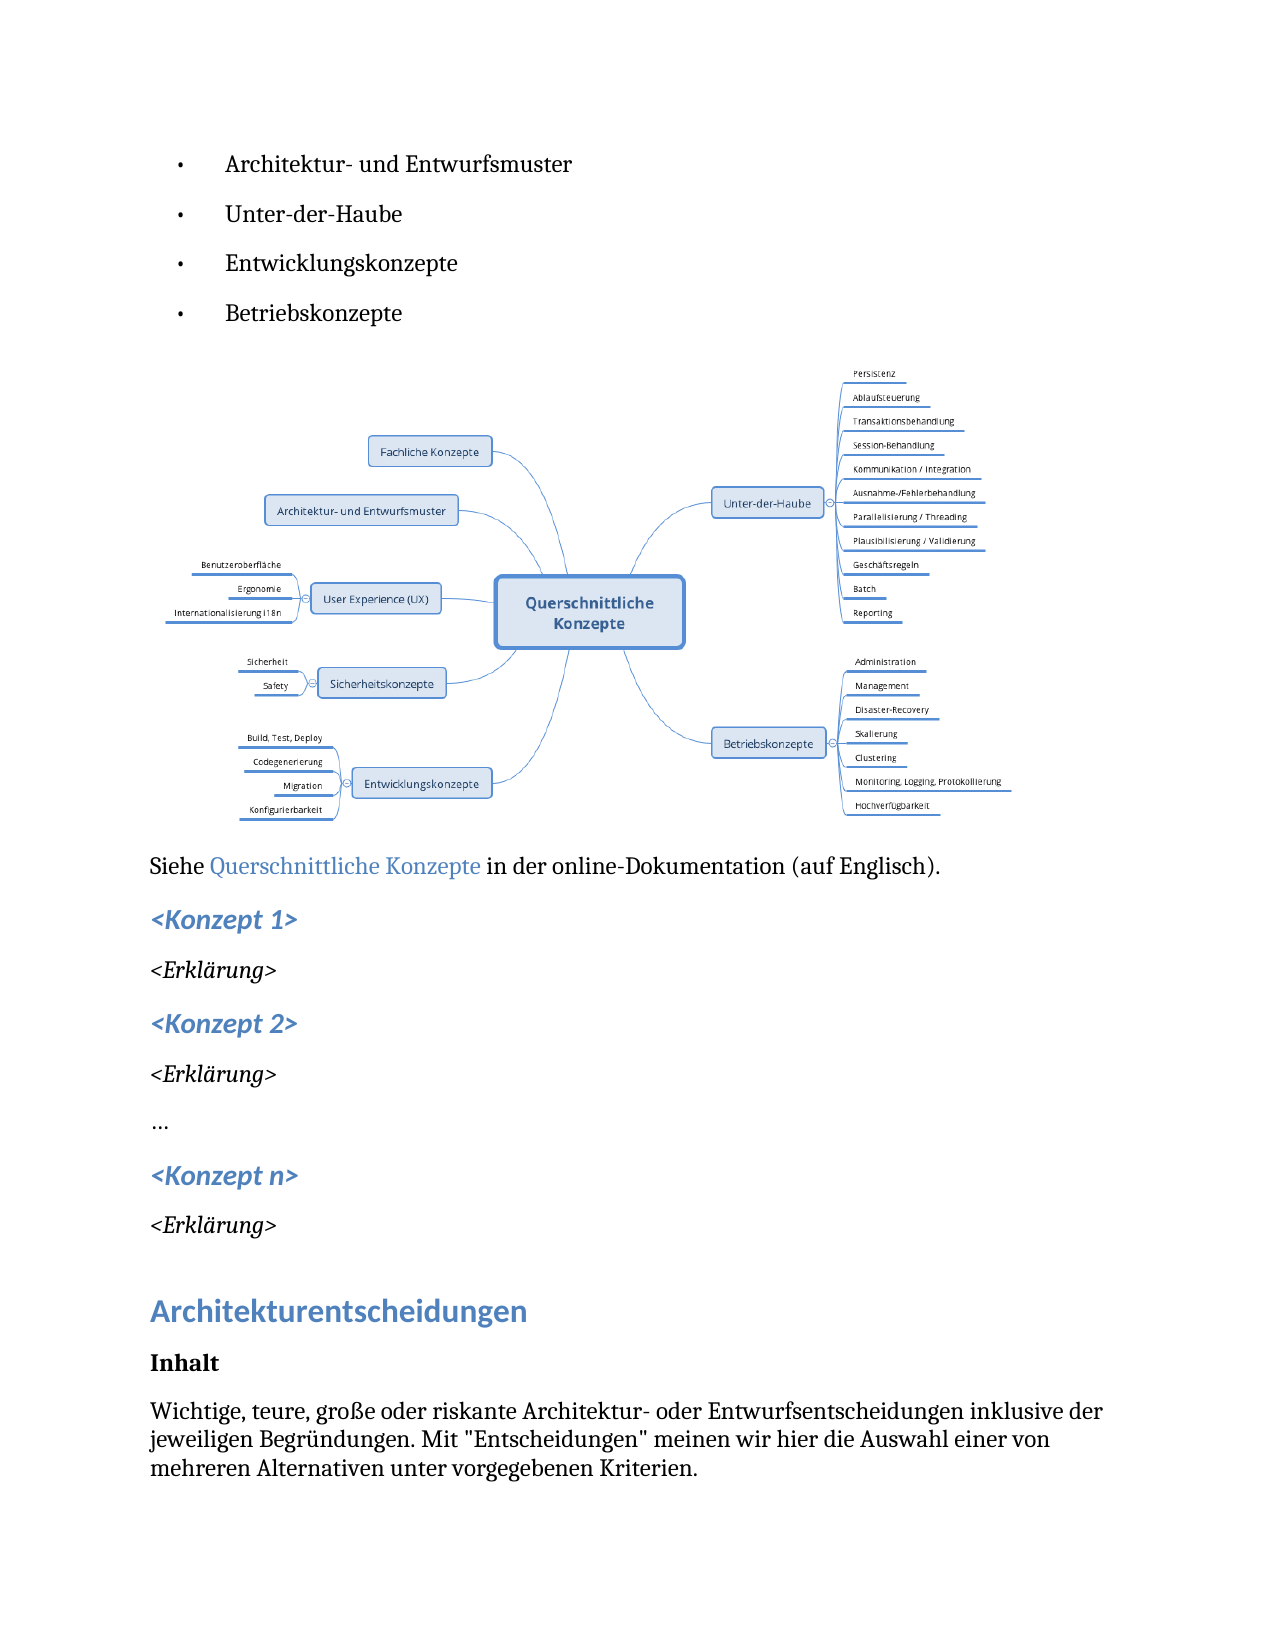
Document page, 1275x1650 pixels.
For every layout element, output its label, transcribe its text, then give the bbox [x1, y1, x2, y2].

list Betriebskonzepte [175, 299, 1125, 327]
text … [150, 1107, 1125, 1136]
text <Erklärung> [150, 1059, 1125, 1088]
text Inhalt [150, 1349, 1125, 1378]
subtitle <Konzept n> [150, 1157, 1125, 1192]
text Siehe Querschnittliche Konzepte in der online-Dokumentation (auf Englisch). [150, 852, 1125, 880]
text <Erklärung> [150, 956, 1125, 984]
picture [150, 348, 1025, 833]
list Entwicklungskonzepte [175, 249, 1125, 278]
subtitle <Konzept 1> [150, 901, 1125, 937]
list Unter-der-Haube [175, 199, 1125, 228]
subtitle Architekturentscheidungen [150, 1290, 1125, 1330]
subtitle <Konzept 2> [150, 1005, 1125, 1041]
text Wichtige, teure, große oder riskante Architektur- oder Entwurfsentscheidungen inklusive der jeweiligen Begründungen. Mit "Entscheidungen" meinen wir hier die Auswahl einer von mehreren Alternativen unter vorgegebenen Kriterien. [150, 1397, 1125, 1483]
list Architektur- und Entwurfsmuster [175, 150, 1125, 179]
text <Erklärung> [150, 1211, 1125, 1240]
